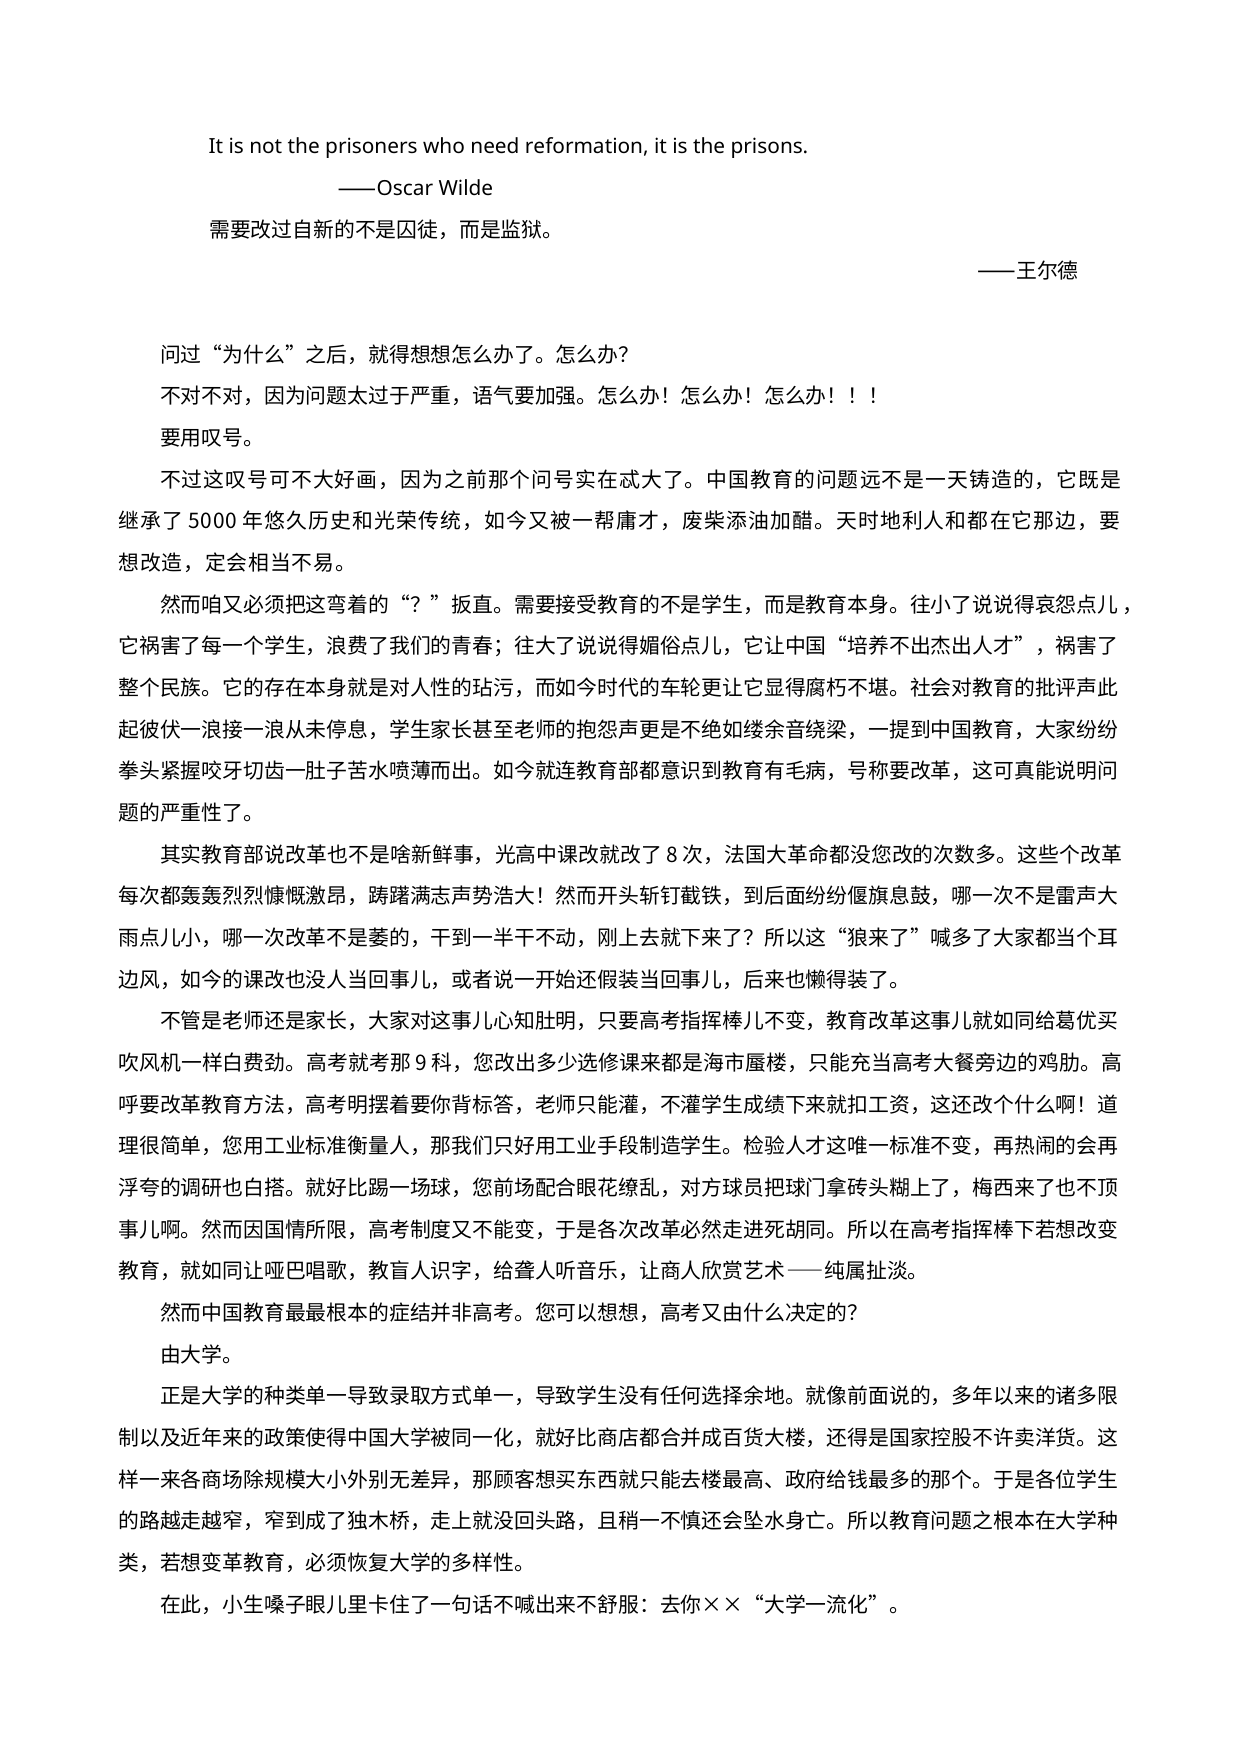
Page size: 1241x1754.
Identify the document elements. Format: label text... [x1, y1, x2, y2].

text 在此，小生嗓子眼儿里卡住了一句话不喊出来不舒服：去你××“大学一流化”。 [118, 1576, 1122, 1618]
text 然而中国教育最最根本的症结并非高考。您可以想想，高考又由什么决定的？ [118, 1285, 1122, 1326]
text 正是大学的种类单一导致录取方式单一，导致学生没有任何选择余地。就像前面说的，多年以来的诸多限制以及近年来的政策使得中国大学被同一化，就好比商店都合并成百货大楼，还得是国家控股不许卖洋货。这样一来各商场除规模大小外别无差异，那顾客想买东西就只能去楼最高、政府给钱最多的那个。于是各位学生的路越走越窄，窄到成了独木桥，走上就没回头路，且稍一不慎还会坠水身亡。所以教育问题之根本在大学种类，若想变革教育，必须恢复大学的多样性。 [118, 1368, 1122, 1576]
text It is not the prisoners who need reformation, it is the prisons. [162, 118, 1078, 160]
text 不对不对，因为问题太过于严重，语气要加强。怎么办！怎么办！怎么办！！！ [118, 368, 1122, 410]
text 不过这叹号可不大好画，因为之前那个问号实在忒大了。中国教育的问题远不是一天铸造的，它既是继承了5000年悠久历史和光荣传统，如今又被一帮庸才，废柴添油加醋。天时地利人和都在它那边，要想改造，定会相当不易。 [118, 451, 1122, 576]
text 然而咱又必须把这弯着的“？”扳直。需要接受教育的不是学生，而是教育本身。往小了说说得哀怨点儿，它祸害了每一个学生，浪费了我们的青春；往大了说说得媚俗点儿，它让中国“培养不出杰出人才”，祸害了整个民族。它的存在本身就是对人性的玷污，而如今时代的车轮更让它显得腐朽不堪。社会对教育的批评声此起彼伏一浪接一浪从未停息，学生家长甚至老师的抱怨声更是不绝如缕余音绕梁，一提到中国教育，大家纷纷拳头紧握咬牙切齿一肚子苦水喷薄而出。如今就连教育部都意识到教育有毛病，号称要改革，这可真能说明问题的严重性了。 [118, 576, 1122, 826]
text 需要改过自新的不是囚徒，而是监狱。 [162, 201, 1078, 243]
text —Oscar Wilde [162, 160, 1078, 201]
text 由大学。 [118, 1326, 1122, 1368]
text 不管是老师还是家长，大家对这事儿心知肚明，只要高考指挥棒儿不变，教育改革这事儿就如同给葛优买吹风机一样白费劲。高考就考那9科，您改出多少选修课来都是海市蜃楼，只能充当高考大餐旁边的鸡肋。高呼要改革教育方法，高考明摆着要你背标答，老师只能灌，不灌学生成绩下来就扣工资，这还改个什么啊！道理很简单，您用工业标准衡量人，那我们只好用工业手段制造学生。检验人才这唯一标准不变，再热闹的会再浮夸的调研也白搭。就好比踢一场球，您前场配合眼花缭乱，对方球员把球门拿砖头糊上了，梅西来了也不顶事儿啊。然而因国情所限，高考制度又不能变，于是各次改革必然走进死胡同。所以在高考指挥棒下若想改变教育，就如同让哑巴唱歌，教盲人识字，给聋人听音乐，让商人欣赏艺术—纯属扯淡。 [118, 993, 1122, 1285]
text 其实教育部说改革也不是啥新鲜事，光高中课改就改了8次，法国大革命都没您改的次数多。这些个改革每次都轰轰烈烈慷慨激昂，踌躇满志声势浩大！然而开头斩钉截铁，到后面纷纷偃旗息鼓，哪一次不是雷声大雨点儿小，哪一次改革不是萎的，干到一半干不动，刚上去就下来了？所以这“狼来了”喊多了大家都当个耳边风，如今的课改也没人当回事儿，或者说一开始还假装当回事儿，后来也懒得装了。 [118, 826, 1122, 993]
text —王尔德 [162, 243, 1078, 285]
text 问过“为什么”之后，就得想想怎么办了。怎么办？ [118, 326, 1122, 368]
text 要用叹号。 [118, 410, 1122, 451]
